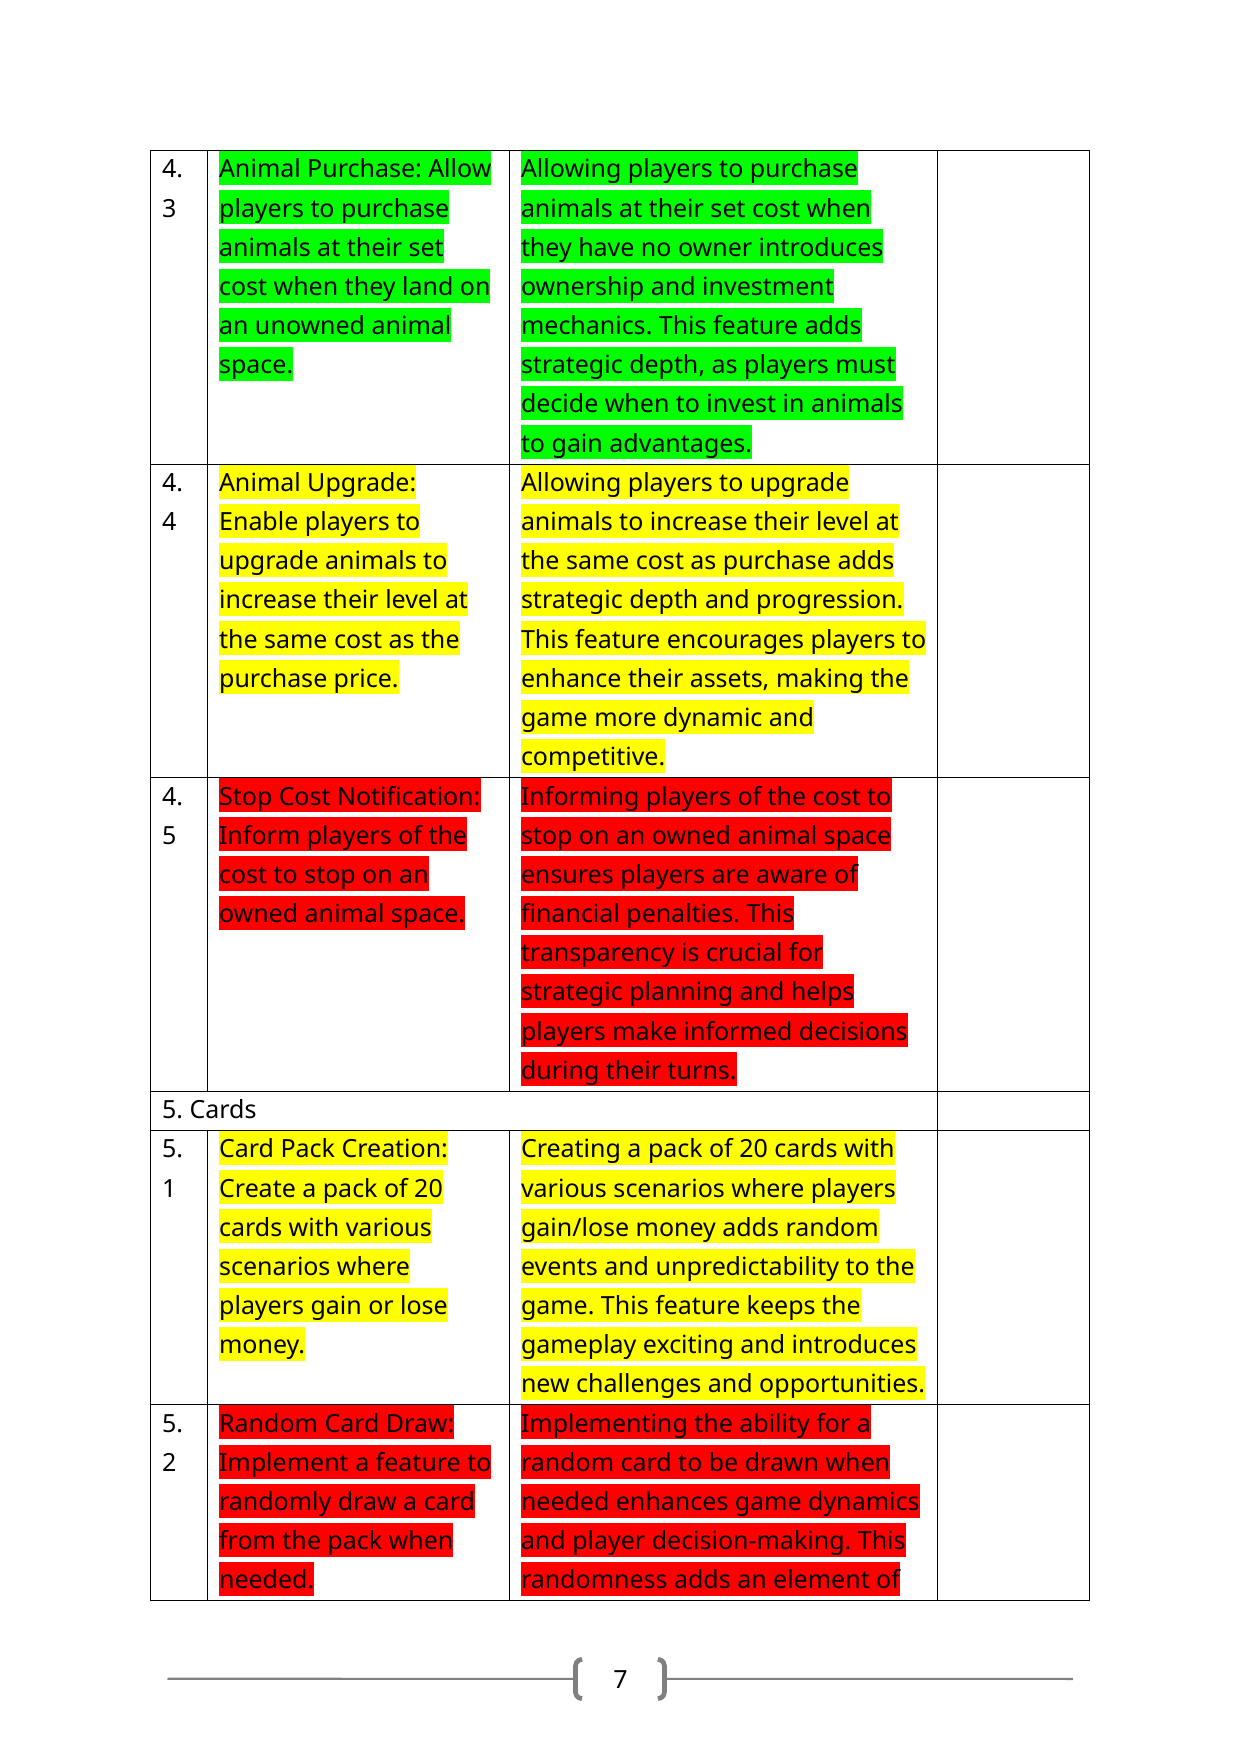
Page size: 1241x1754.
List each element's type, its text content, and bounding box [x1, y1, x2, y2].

table_header [938, 151, 1089, 463]
table_cell [938, 1092, 1089, 1130]
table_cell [510, 1405, 937, 1600]
table_cell 5.1 [151, 1131, 207, 1404]
table_cell [938, 1131, 1089, 1404]
table_cell Card Pack Creation: Create a pack of 20 cards with various scenarios where players gain or lose money. [208, 1131, 509, 1404]
table_cell [938, 465, 1089, 777]
table_cell [938, 778, 1089, 1091]
table_header 4.3 [151, 151, 207, 463]
table_cell Stop Cost Notification: Inform players of the cost to stop on an owned animal space. [208, 778, 509, 1091]
table_cell [938, 1405, 1089, 1600]
table_header Animal Purchase: Allow players to purchase animals at their set cost when they land on an unowned animal space. [208, 151, 509, 463]
table_cell Informing players of the cost to stop on an owned animal space ensures players are aware of financial penalties. This transparency is crucial for strategic planning and helps players make informed decisions during their turns. [510, 778, 937, 1091]
table_cell 5.2 [151, 1405, 207, 1600]
table_cell Creating a pack of 20 cards with various scenarios where players gain/lose money adds random events and unpredictability to the game. This feature keeps the gameplay exciting and introduces new challenges and opportunities. [510, 1131, 937, 1404]
table_cell 4.5 [151, 778, 207, 1091]
table_cell 5. Cards [151, 1092, 937, 1130]
table_cell Allowing players to upgrade animals to increase their level at the same cost as purchase adds strategic depth and progression. This feature encourages players to enhance their assets, making the game more dynamic and competitive. [510, 465, 937, 777]
table_cell Animal Upgrade: Enable players to upgrade animals to increase their level at the same cost as the purchase price. [208, 465, 509, 777]
table_cell 4.4 [151, 465, 207, 777]
table_header Allowing players to purchase animals at their set cost when they have no owner introduces ownership and investment mechanics. This feature adds strategic depth, as players must decide when to invest in animals to gain advantages. [510, 151, 937, 463]
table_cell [208, 1405, 509, 1600]
